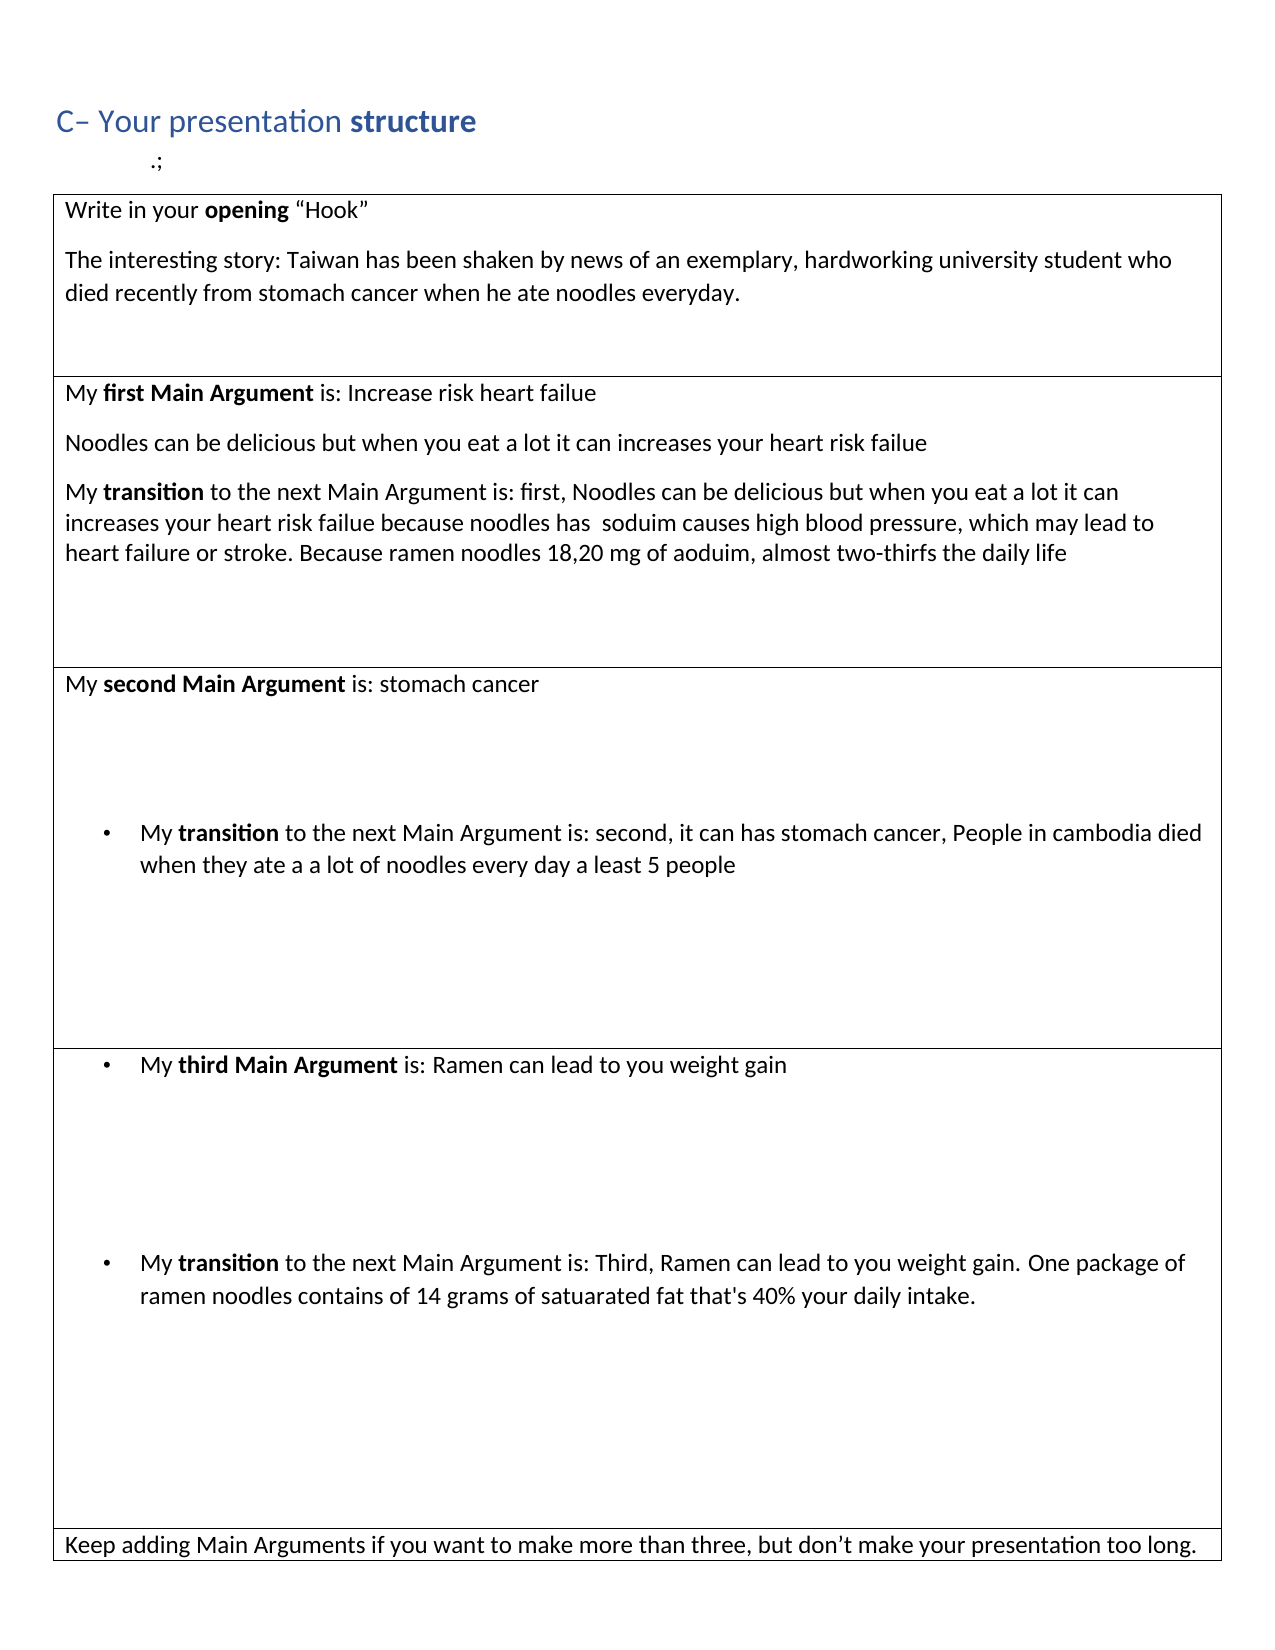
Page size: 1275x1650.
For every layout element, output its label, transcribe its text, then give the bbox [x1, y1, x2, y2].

table_cell My second Main Argument is: stomach cancer My transition to the next Main Argument is: second, it can has stomach cancer, People in cambodia died when they ate a a lot of noodles every day a least 5 people [54, 668, 1221, 1048]
text .; [150, 144, 1125, 174]
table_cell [54, 1529, 1221, 1559]
table_header Write in your opening “Hook” The interesting story: Taiwan has been shaken by news of an exemplary, hardworking university student who died recently from stomach cancer when he ate noodles everyday. [54, 195, 1221, 376]
table_cell My first Main Argument is: Increase risk heart failue Noodles can be delicious but when you eat a lot it can increases your heart risk failue My transition to the next Main Argument is: first, Noodles can be delicious but when you eat a lot it can increases your heart risk failue because noodles has soduim causes high blood pressure, which may lead to heart failure or stroke. Because ramen noodles 18,20 mg of aoduim, almost two-thirfs the daily life [54, 377, 1221, 667]
table_cell My third Main Argument is: Ramen can lead to you weight gain My transition to the next Main Argument is: Third, Ramen can lead to you weight gain. One package of ramen noodles contains of 14 grams of satuarated fat that's 40% your daily intake. [54, 1049, 1221, 1528]
subtitle C– Your presentation structure [56, 100, 1125, 141]
